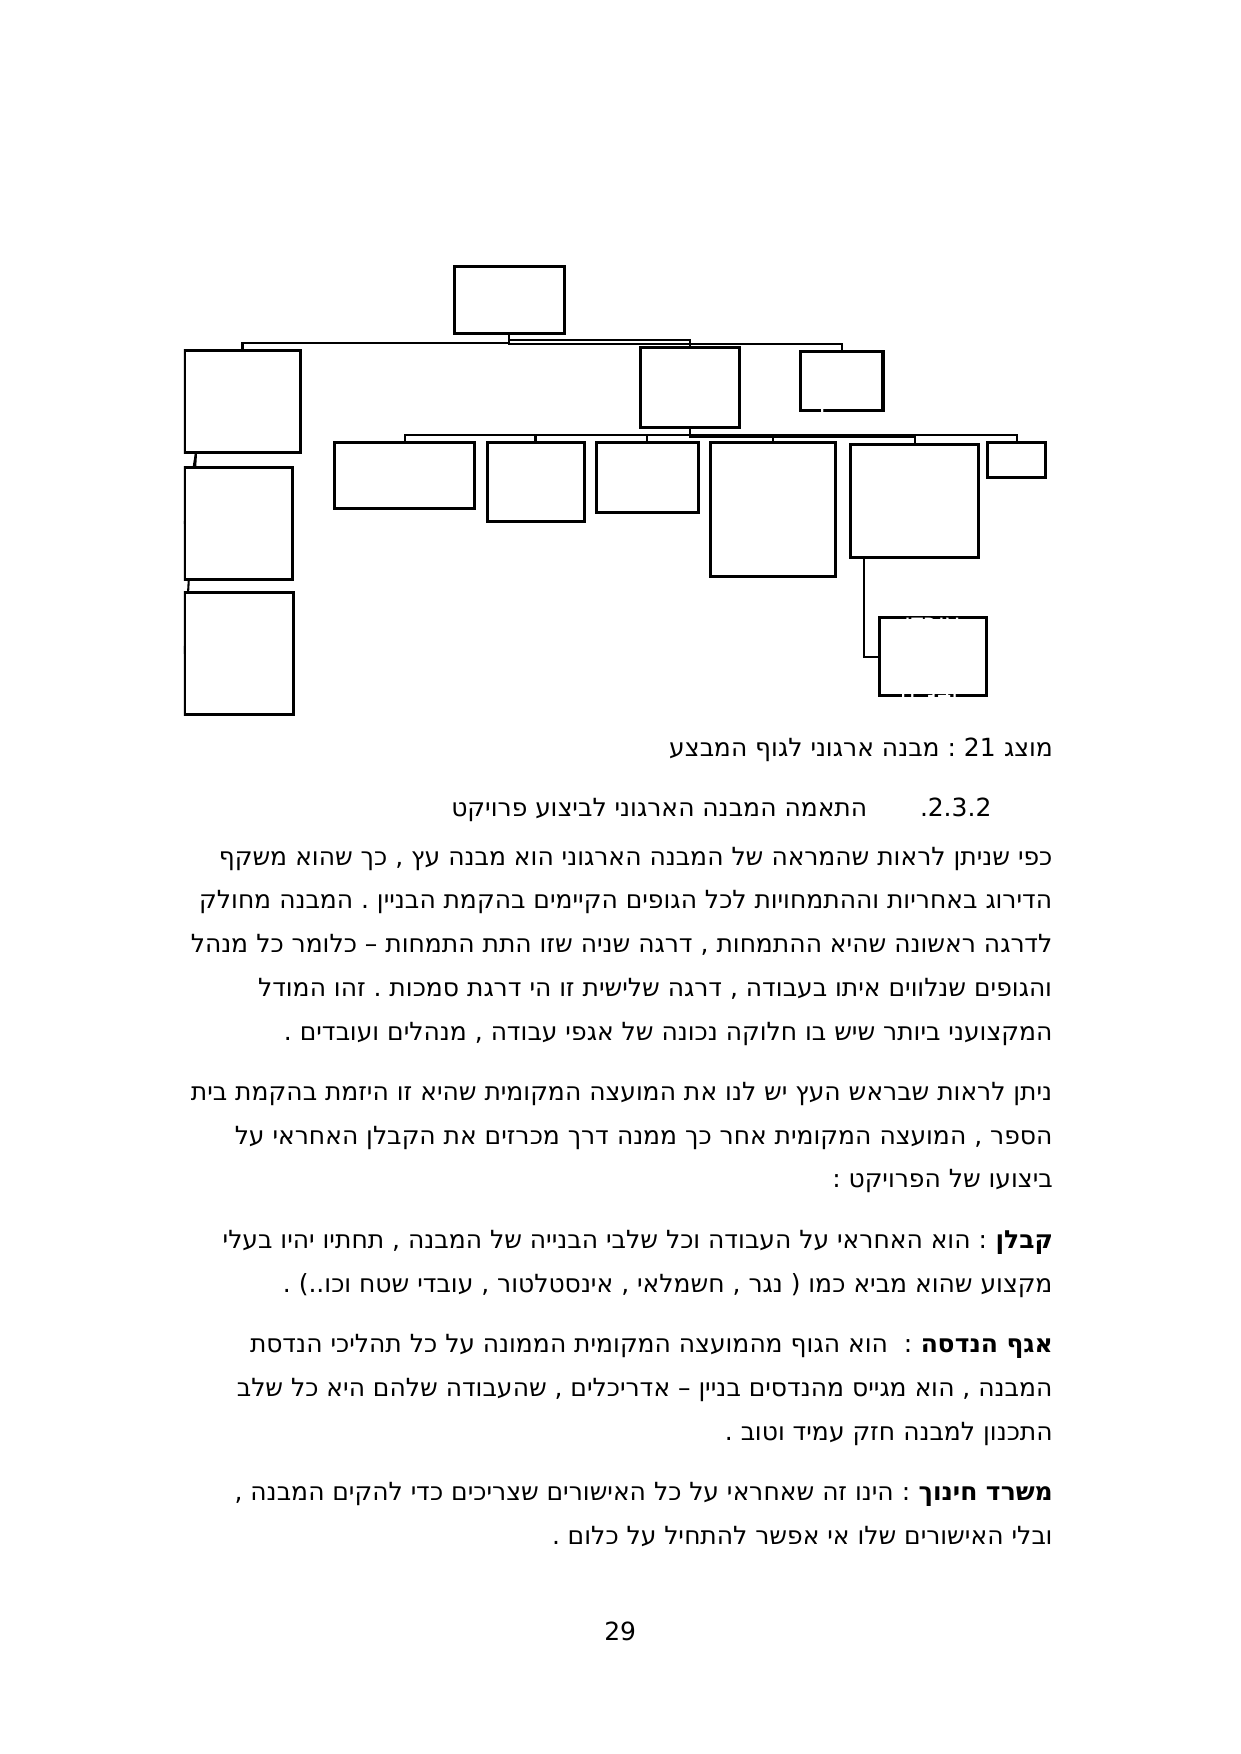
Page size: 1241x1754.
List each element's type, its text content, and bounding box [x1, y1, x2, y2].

text כפי שניתן לראות שהמראה של המבנה הארגוני הוא מבנה עץ , כך שהוא משקף הדירוג באחריות וההתמחויות לכל הגופים הקיימים בהקמת הבניין . המבנה מחולק לדרגה ראשונה שהיא ההתמחות , דרגה שניה שזו התת התמחות – כלומר כל מנהל והגופים שנלווים איתו בעבודה , דרגה שלישית זו הי דרגת סמכות . זהו המודל המקצועני ביותר שיש בו חלוקה נכונה של אגפי עבודה , מנהלים ועובדים . [187, 842, 1053, 1046]
text אגף הנדסה : הוא הגוף מהמועצה המקומית הממונה על כל תהליכי הנדסת המבנה , הוא מגייס מהנדסים בניין – אדריכלים , שהעבודה שלהם היא כל שלב התכנון למבנה חזק עמיד וטוב . [187, 1329, 1053, 1446]
list התאמה המבנה הארגוני לביצוע פרויקט [187, 793, 920, 823]
text ניתן לראות שבראש העץ יש לנו את המועצה המקומית שהיא זו היזמת בהקמת בית הספר , המועצה המקומית אחר כך ממנה דרך מכרזים את הקבלן האחראי על ביצועו של הפרויקט : [187, 1077, 1053, 1194]
text מוצג 21 : מבנה ארגוני לגוף המבצע [187, 150, 1053, 762]
text קבלן : הוא האחראי על העבודה וכל שלבי הבנייה של המבנה , תחתיו יהיו בעלי מקצוע שהוא מביא כמו ( נגר , חשמלאי , אינסטלטור , עובדי שטח וכו..) . [187, 1225, 1053, 1298]
text משרד חינוך : הינו זה שאחראי על כל האישורים שצריכים כדי להקים המבנה , ובלי האישורים שלו אי אפשר להתחיל על כלום . [187, 1477, 1053, 1550]
